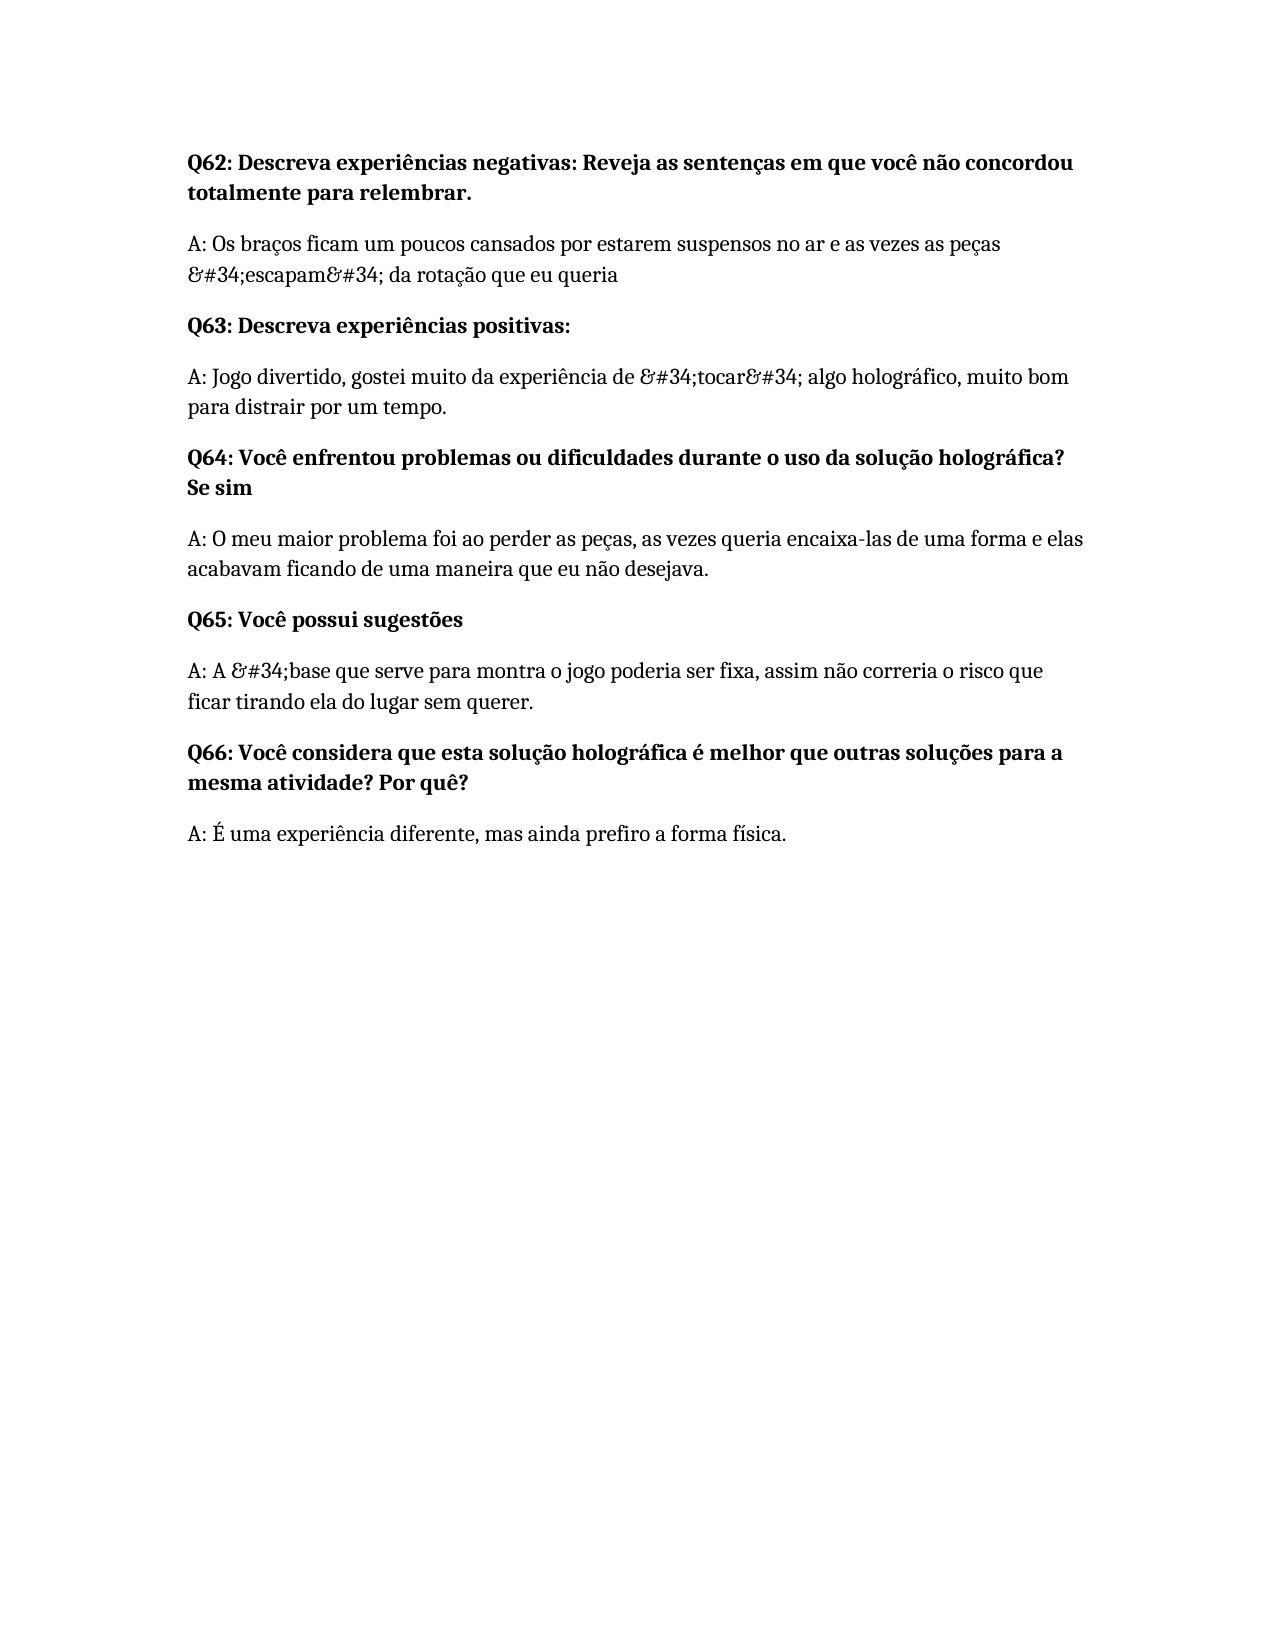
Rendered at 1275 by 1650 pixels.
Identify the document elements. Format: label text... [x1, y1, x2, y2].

text Q62: Descreva experiências negativas: Reveja as sentenças em que você não concordou totalmente para relembrar. [187, 150, 1087, 207]
text Q66: Você considera que esta solução holográfica é melhor que outras soluções para a mesma atividade? Por quê? [187, 739, 1087, 796]
text Q63: Descreva experiências positivas: [187, 312, 1087, 339]
text A: Jogo divertido, gostei muito da experiência de &#34;tocar&#34; algo holográfico, muito bom para distrair por um tempo. [187, 363, 1087, 420]
text Q64: Você enfrentou problemas ou dificuldades durante o uso da solução holográfica? Se sim [187, 445, 1087, 501]
text A: Os braços ficam um poucos cansados por estarem suspensos no ar e as vezes as peças &#34;escapam&#34; da rotação que eu queria [187, 231, 1087, 288]
text A: O meu maior problema foi ao perder as peças, as vezes queria encaixa-las de uma forma e elas acabavam ficando de uma maneira que eu não desejava. [187, 526, 1087, 583]
text A: É uma experiência diferente, mas ainda prefiro a forma física. [187, 821, 1087, 847]
text A: A &#34;base que serve para montra o jogo poderia ser fixa, assim não correria o risco que ficar tirando ela do lugar sem querer. [187, 658, 1087, 715]
text Q65: Você possui sugestões [187, 607, 1087, 634]
